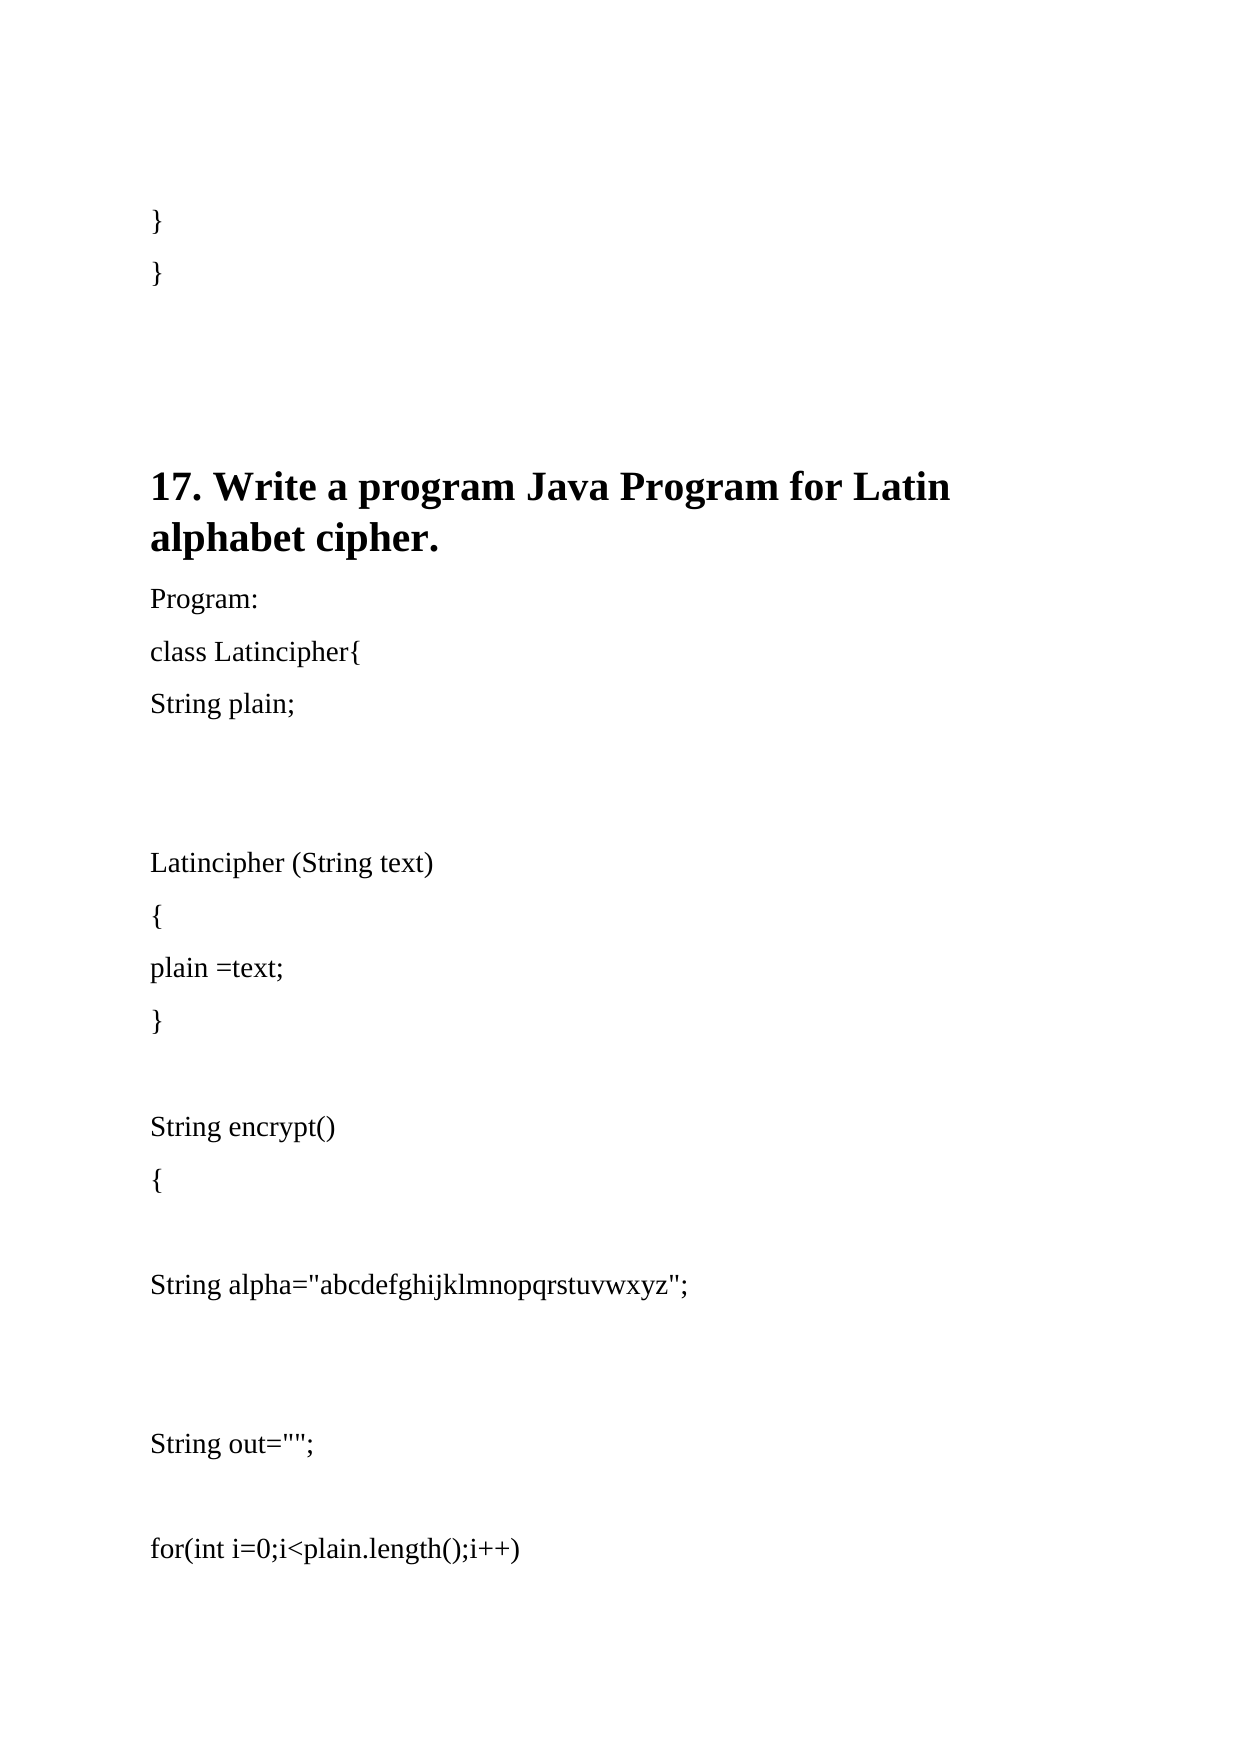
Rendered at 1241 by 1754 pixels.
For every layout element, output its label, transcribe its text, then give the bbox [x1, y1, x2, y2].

text String alpha="abcdefghijklmnopqrstuvwxyz"; [150, 1267, 1090, 1301]
text } [150, 256, 1090, 289]
text plain =text; [150, 951, 1090, 984]
text } [150, 1003, 1090, 1037]
text class Latincipher{ [150, 634, 1090, 667]
text Latincipher (String text) [150, 845, 1090, 878]
text 17. Write a program Java Program for Latin alphabet cipher. [150, 461, 1090, 561]
text String encrypt() [150, 1109, 1090, 1143]
text { [150, 898, 1090, 931]
text { [150, 1162, 1090, 1195]
text String plain; [150, 687, 1090, 720]
text String out=""; [150, 1426, 1090, 1459]
text } [150, 203, 1090, 236]
text for(int i=0;i<plain.length();i++) [150, 1532, 1090, 1565]
text Program: [150, 581, 1090, 614]
